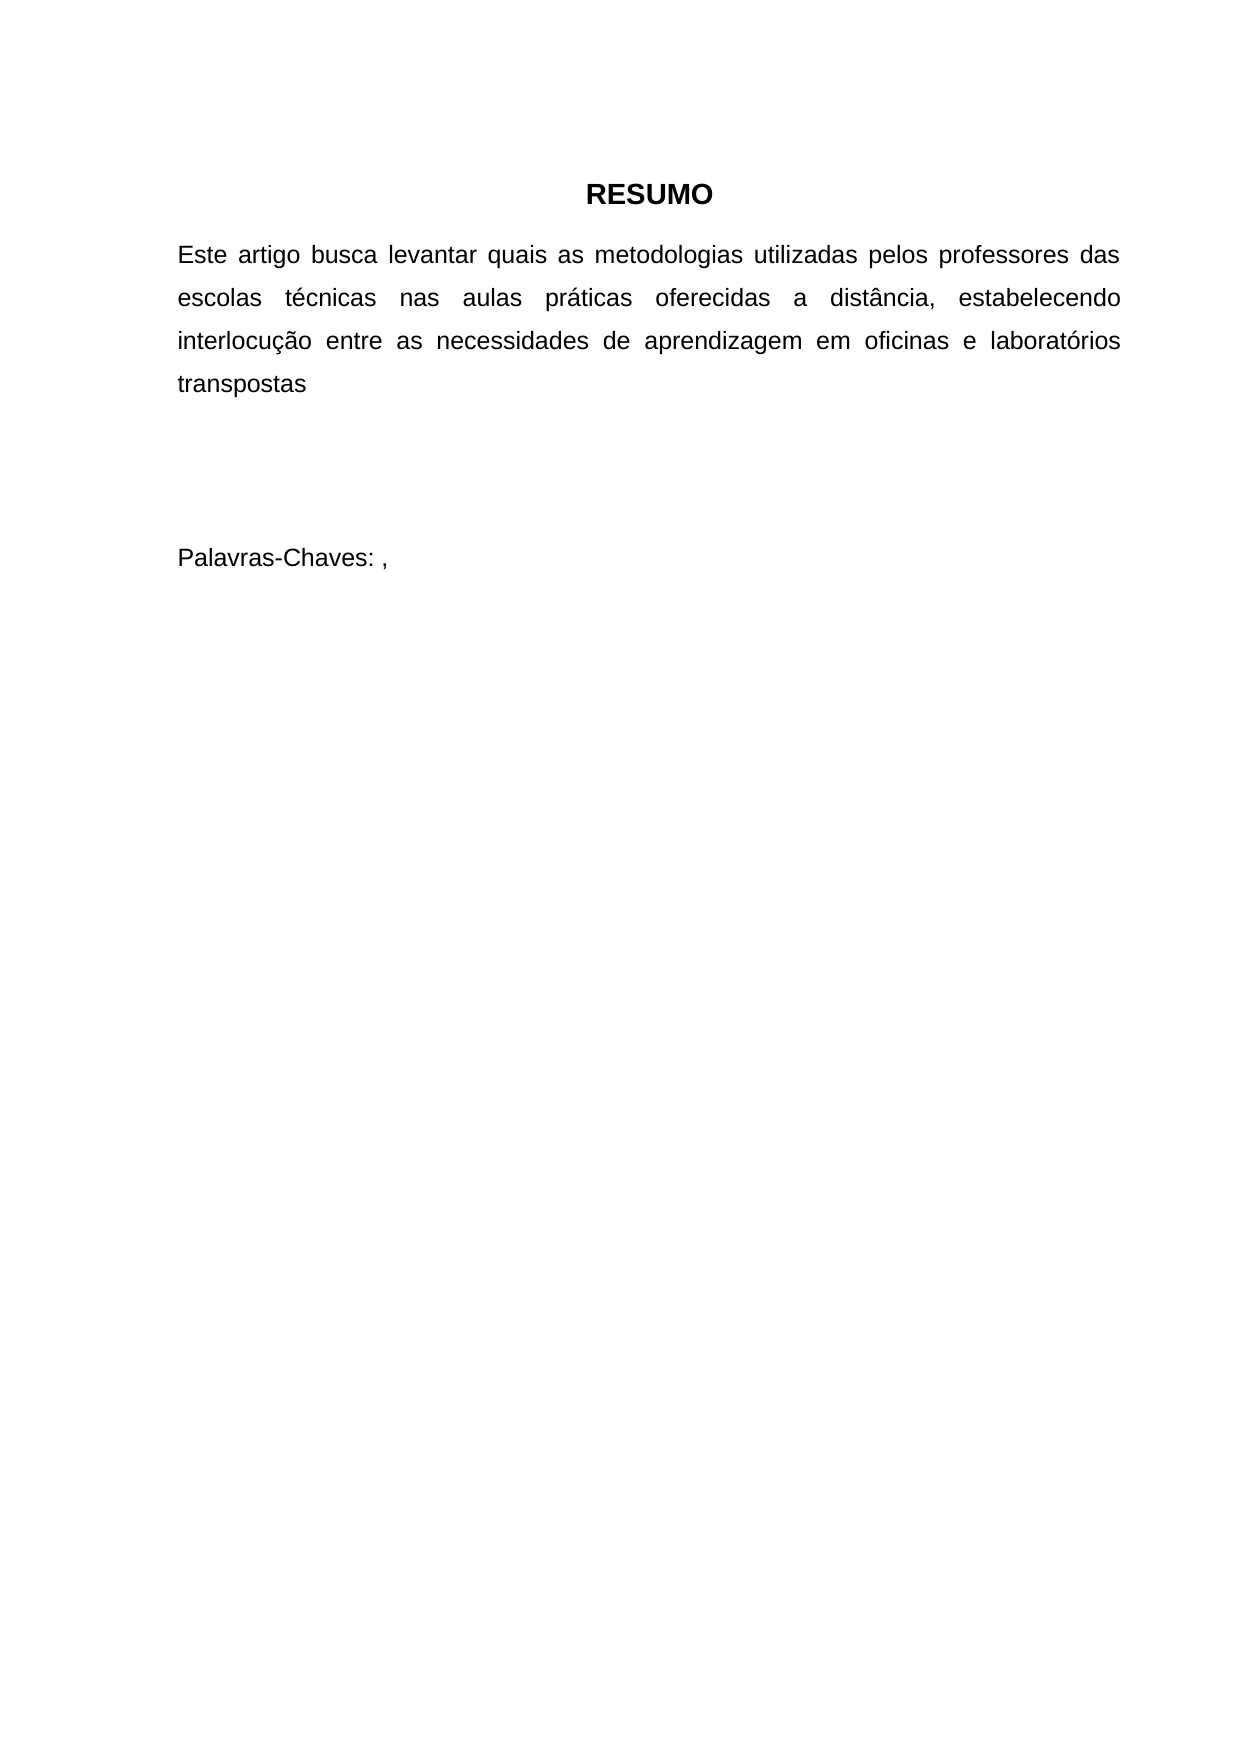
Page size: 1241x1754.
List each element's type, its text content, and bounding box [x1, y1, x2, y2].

text Palavras-Chaves: , [177, 543, 1122, 572]
text Este artigo busca levantar quais as metodologias utilizadas pelos professores das escolas técnicas nas aulas práticas oferecidas a distância, estabelecendo interlocução entre as necessidades de aprendizagem em oficinas e laboratórios transpostas [177, 240, 1122, 398]
text RESUMO [177, 177, 1122, 211]
